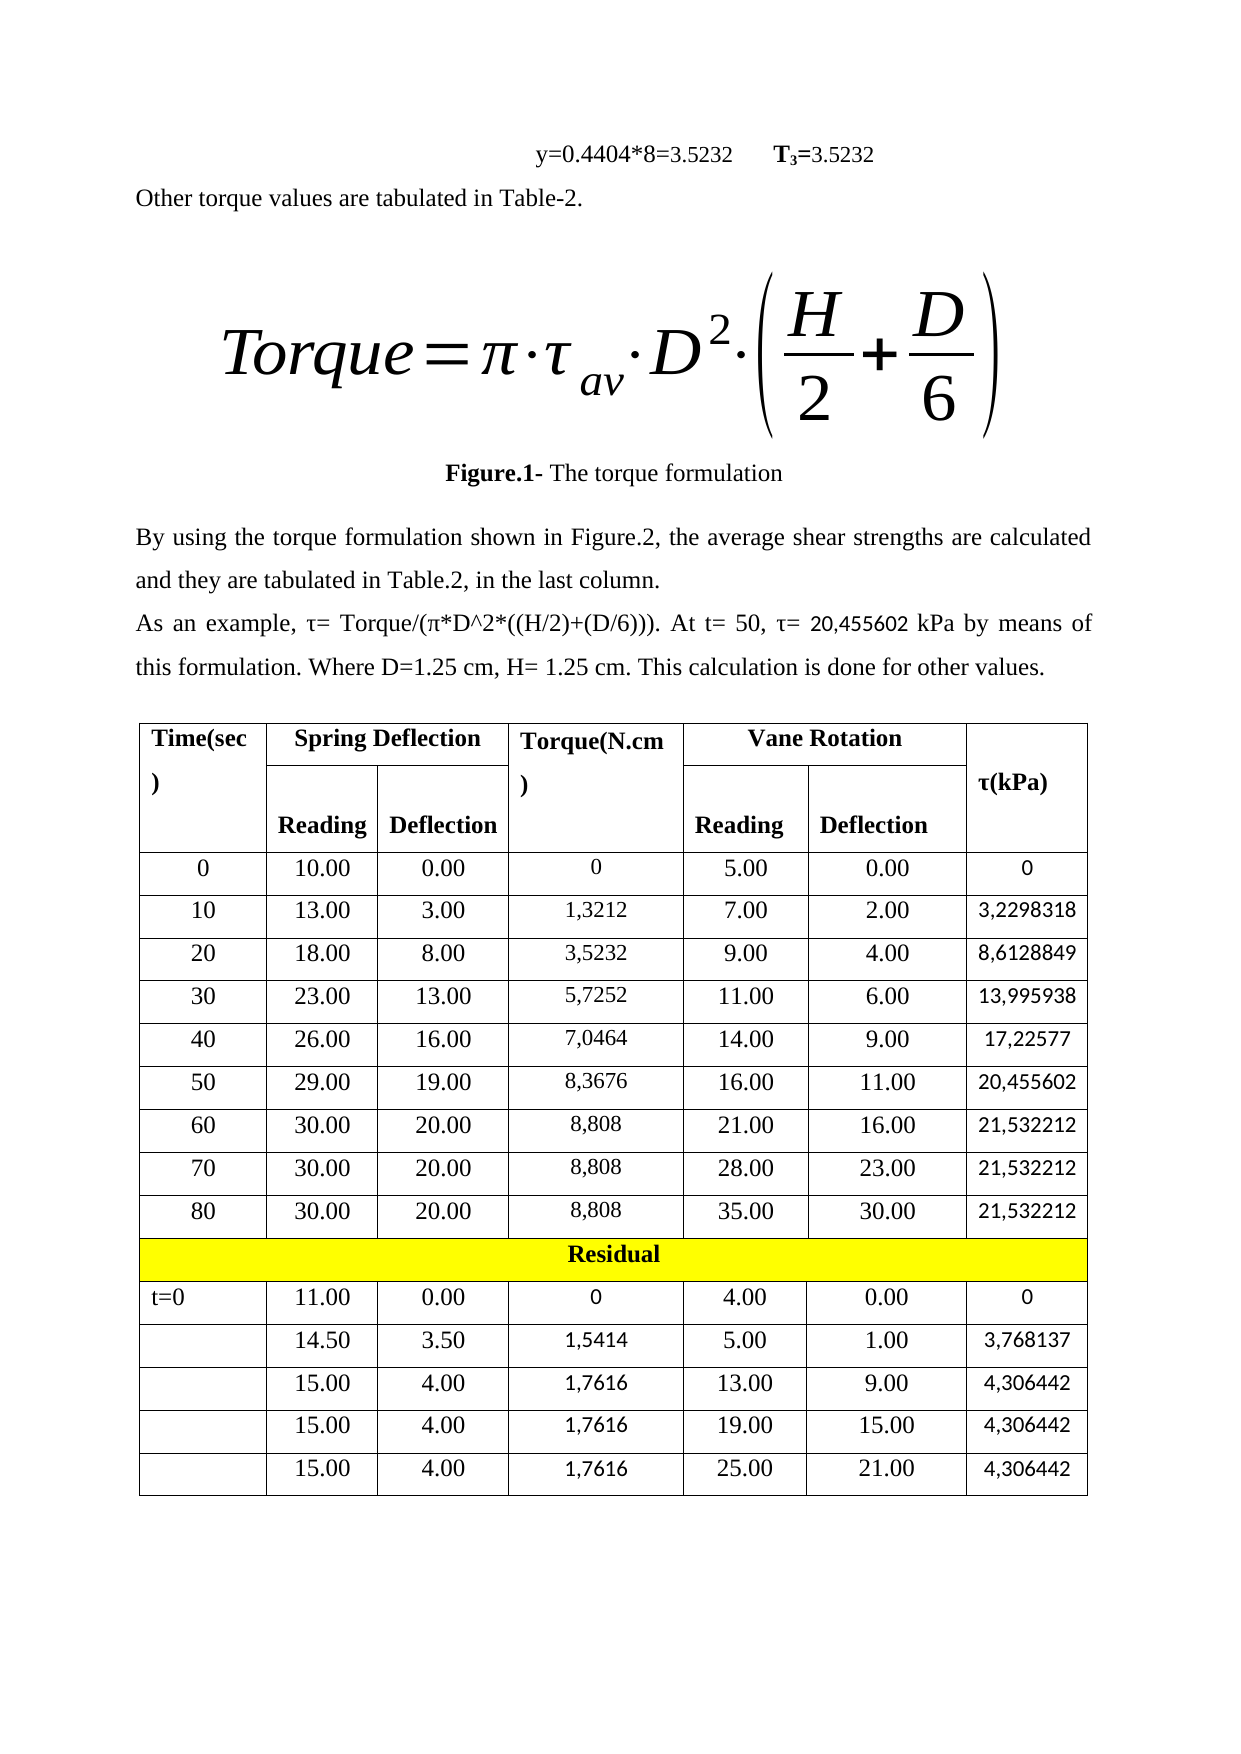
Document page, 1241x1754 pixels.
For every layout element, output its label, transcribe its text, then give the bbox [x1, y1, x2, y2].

table_cell 11.00 [809, 1067, 966, 1109]
table_cell 20.00 [378, 1196, 508, 1238]
table_cell 26.00 [267, 1024, 377, 1066]
table_cell 6.00 [809, 981, 966, 1023]
table_cell 7.00 [684, 896, 808, 937]
table_cell 7,0464 [509, 1024, 683, 1066]
table_cell 11.00 [267, 1282, 377, 1324]
table_cell 8,3676 [509, 1067, 683, 1109]
table_cell Deflection [378, 766, 508, 852]
table_cell 4.00 [378, 1454, 508, 1495]
table_cell 9.00 [809, 1024, 966, 1066]
table_cell 20,455602 [967, 1067, 1087, 1109]
table_cell 3,768137 [967, 1325, 1087, 1367]
table_cell 0 [140, 853, 266, 894]
table_cell 0.00 [807, 1282, 966, 1324]
table_cell 3.50 [378, 1325, 508, 1367]
table_header τ(kPa) [967, 724, 1087, 852]
text As an example, τ= Torque/(π*D^2*((H/2)+(D/6))). At t= 50, τ= 20,455602 kPa by means of this formulation. Where D=1.25 cm, H= 1.25 cm. This calculation is done for other values. [135, 608, 1092, 680]
table_cell 10 [140, 896, 266, 937]
table_cell 8,808 [509, 1196, 683, 1238]
list y=0.4404*8=3.5232 T3=3.5232 [135, 139, 1092, 168]
table_cell 60 [140, 1110, 266, 1152]
table_cell 21,532212 [967, 1153, 1087, 1195]
table_cell 0 [509, 1282, 683, 1324]
table_cell 50 [140, 1067, 266, 1109]
table_cell 21.00 [684, 1110, 808, 1152]
table_cell 1,7616 [509, 1454, 683, 1495]
table_cell Residual [140, 1239, 1087, 1281]
table_cell 19.00 [684, 1411, 806, 1452]
table_cell 20.00 [378, 1110, 508, 1152]
table_cell 40 [140, 1024, 266, 1066]
table_cell 15.00 [267, 1368, 377, 1409]
table_cell Deflection [809, 766, 966, 852]
table_cell 0.00 [378, 1282, 508, 1324]
table_cell 30.00 [809, 1196, 966, 1238]
list Other torque values are tabulated in Table-2. [135, 183, 1092, 211]
table_cell 8,6128849 [967, 939, 1087, 980]
table_cell 8.00 [378, 939, 508, 980]
table_cell [140, 1325, 266, 1367]
table_cell 5.00 [684, 1325, 806, 1367]
table_cell [267, 766, 377, 852]
table_cell 3,2298318 [967, 896, 1087, 937]
table_cell 16.00 [684, 1067, 808, 1109]
table_cell 23.00 [267, 981, 377, 1023]
table_cell 3,5232 [509, 939, 683, 980]
table_cell 5,7252 [509, 981, 683, 1023]
table_cell 4.00 [378, 1411, 508, 1452]
table_cell 70 [140, 1153, 266, 1195]
table_cell 1.00 [807, 1325, 966, 1367]
table_cell 16.00 [809, 1110, 966, 1152]
table_cell 13.00 [378, 981, 508, 1023]
table_header Torque(N.cm) [509, 724, 683, 852]
table_header Vane Rotation [684, 724, 966, 765]
table_cell 10.00 [267, 853, 377, 894]
table_cell 0.00 [809, 853, 966, 894]
table_cell 14.50 [267, 1325, 377, 1367]
table_cell [684, 766, 808, 852]
table_cell 1,5414 [509, 1325, 683, 1367]
table_cell 1,7616 [509, 1368, 683, 1409]
table_cell 0 [967, 853, 1087, 894]
table_cell 4,306442 [967, 1368, 1087, 1409]
table_header Spring Deflection [267, 724, 508, 765]
table_cell 8,808 [509, 1110, 683, 1152]
table_cell 2.00 [809, 896, 966, 937]
table_cell 30.00 [267, 1153, 377, 1195]
table_cell 30.00 [267, 1196, 377, 1238]
table_cell 30 [140, 981, 266, 1023]
text By using the torque formulation shown in Figure.2, the average shear strengths are calculated and they are tabulated in Table.2, in the last column. [135, 522, 1092, 594]
table_cell 0 [967, 1282, 1087, 1324]
table_cell 19.00 [378, 1067, 508, 1109]
table_cell 15.00 [267, 1411, 377, 1452]
table_cell [140, 1368, 266, 1409]
table_cell 17,22577 [967, 1024, 1087, 1066]
table_cell 21.00 [807, 1454, 966, 1495]
table_cell 15.00 [267, 1454, 377, 1495]
table_cell 4.00 [378, 1368, 508, 1409]
table_cell 29.00 [267, 1067, 377, 1109]
table_cell 18.00 [267, 939, 377, 980]
text Figure.1- The torque formulation [135, 458, 1092, 487]
table_cell 16.00 [378, 1024, 508, 1066]
table_cell t=0 [140, 1282, 266, 1324]
table_header Time(sec) [140, 724, 266, 852]
table_cell 13.00 [684, 1368, 806, 1409]
table_cell 23.00 [809, 1153, 966, 1195]
table_cell 20.00 [378, 1153, 508, 1195]
table_cell 21,532212 [967, 1110, 1087, 1152]
table_cell 4,306442 [967, 1411, 1087, 1452]
table_cell 0.00 [378, 853, 508, 894]
table_cell 5.00 [684, 853, 808, 894]
table_cell 4.00 [684, 1282, 806, 1324]
table_cell 1,7616 [509, 1411, 683, 1452]
table_cell 8,808 [509, 1153, 683, 1195]
table_cell 11.00 [684, 981, 808, 1023]
table_cell 28.00 [684, 1153, 808, 1195]
table_cell 35.00 [684, 1196, 808, 1238]
table_cell 15.00 [807, 1411, 966, 1452]
table_cell 80 [140, 1196, 266, 1238]
table_cell 14.00 [684, 1024, 808, 1066]
table_cell [140, 1454, 266, 1495]
table_cell 20 [140, 939, 266, 980]
table_cell 13.00 [267, 896, 377, 937]
table_cell 25.00 [684, 1454, 806, 1495]
table_cell 21,532212 [967, 1196, 1087, 1238]
table_cell 1,3212 [509, 896, 683, 937]
table_cell 4.00 [809, 939, 966, 980]
table_cell 9.00 [684, 939, 808, 980]
table_cell 0 [509, 853, 683, 894]
table_cell 4,306442 [967, 1454, 1087, 1495]
table_cell [140, 1411, 266, 1452]
table_cell 30.00 [267, 1110, 377, 1152]
table_cell 13,995938 [967, 981, 1087, 1023]
table_cell 9.00 [807, 1368, 966, 1409]
table_cell 3.00 [378, 896, 508, 937]
